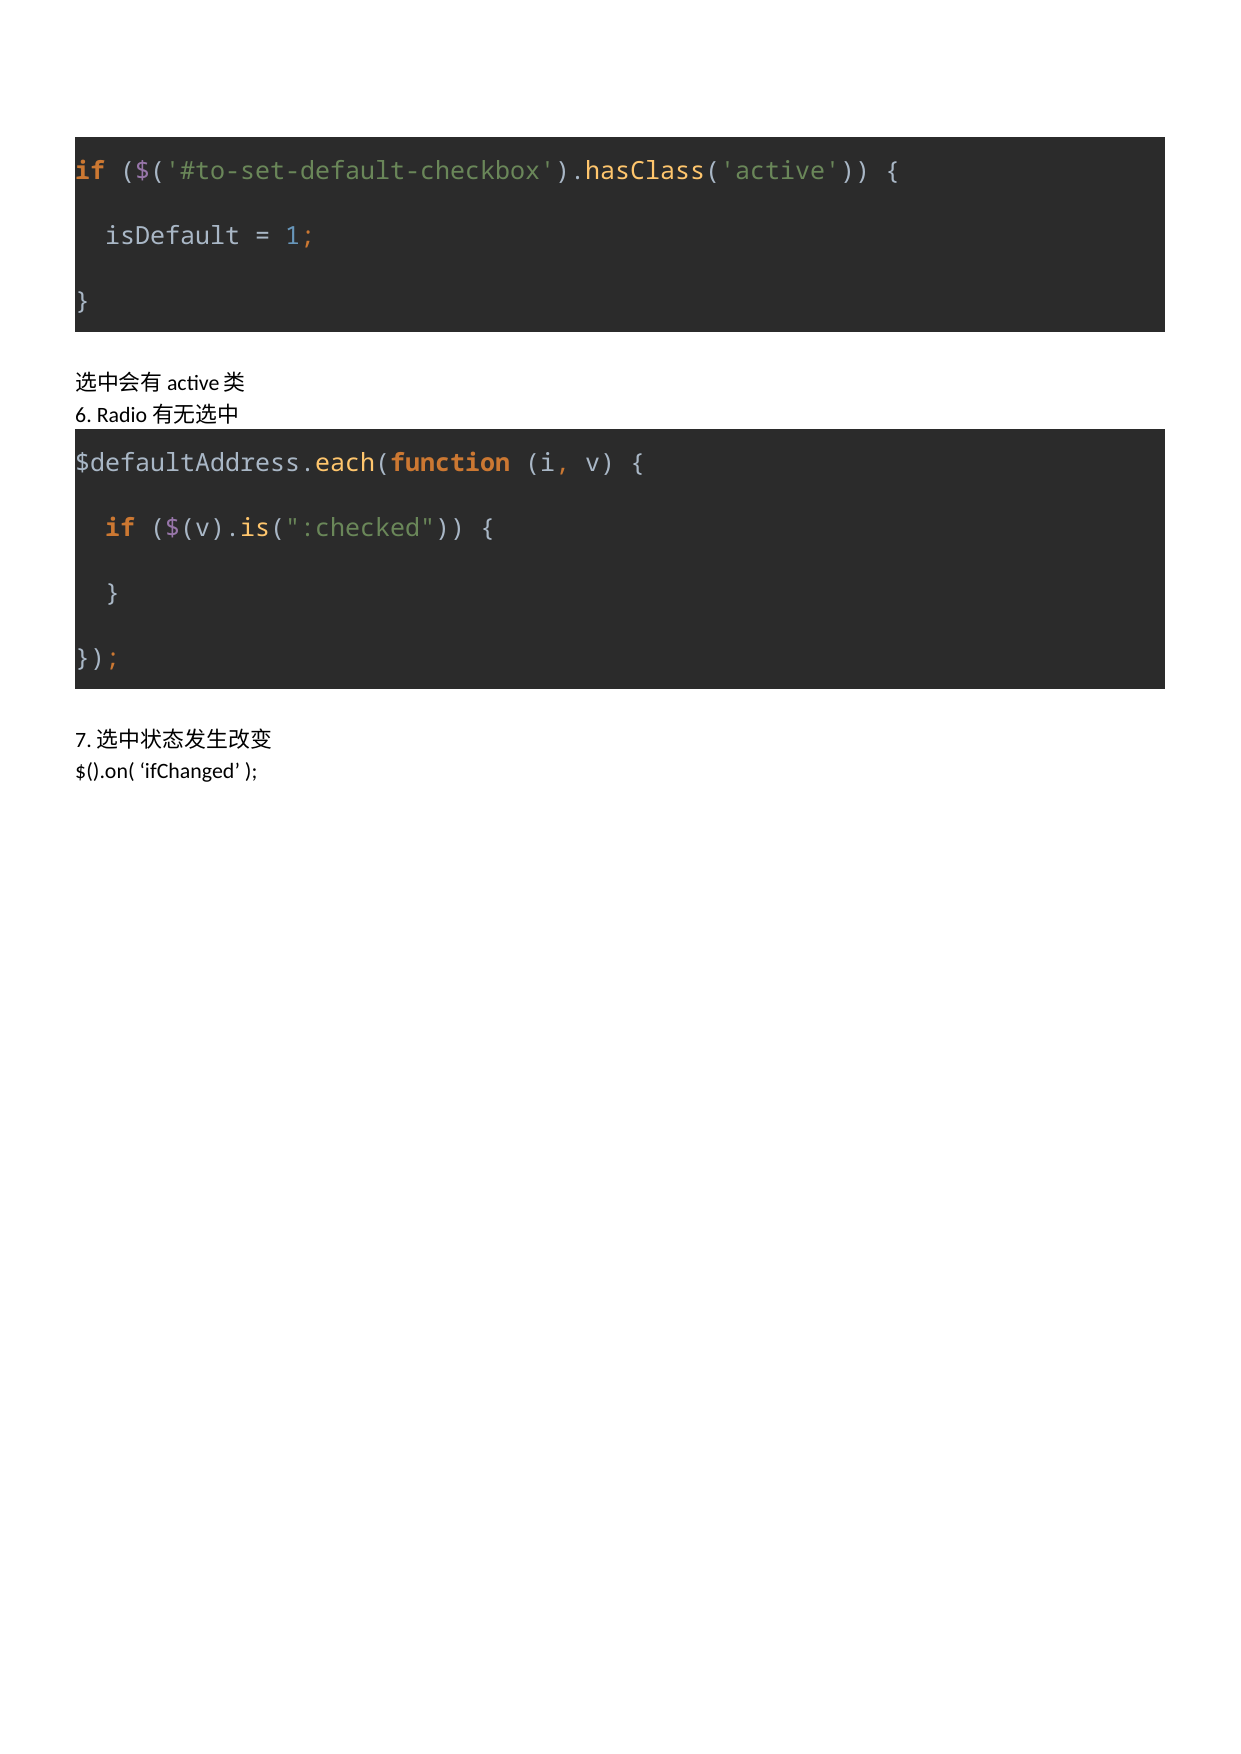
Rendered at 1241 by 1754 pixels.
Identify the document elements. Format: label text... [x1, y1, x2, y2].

text $defaultAddress.each(function (i, v) { if ($(v).is(":checked")) { } }); [75, 429, 1165, 689]
list 选中状态发生改变 [75, 722, 1165, 754]
list 选中会有active类 [75, 364, 1165, 397]
text if ($('#to-set-default-checkbox').hasClass('active')) { isDefault = 1; } [75, 137, 1165, 332]
list Radio 有无选中 [75, 397, 1165, 429]
list $().on( ‘ifChanged’ ); [75, 754, 1165, 787]
